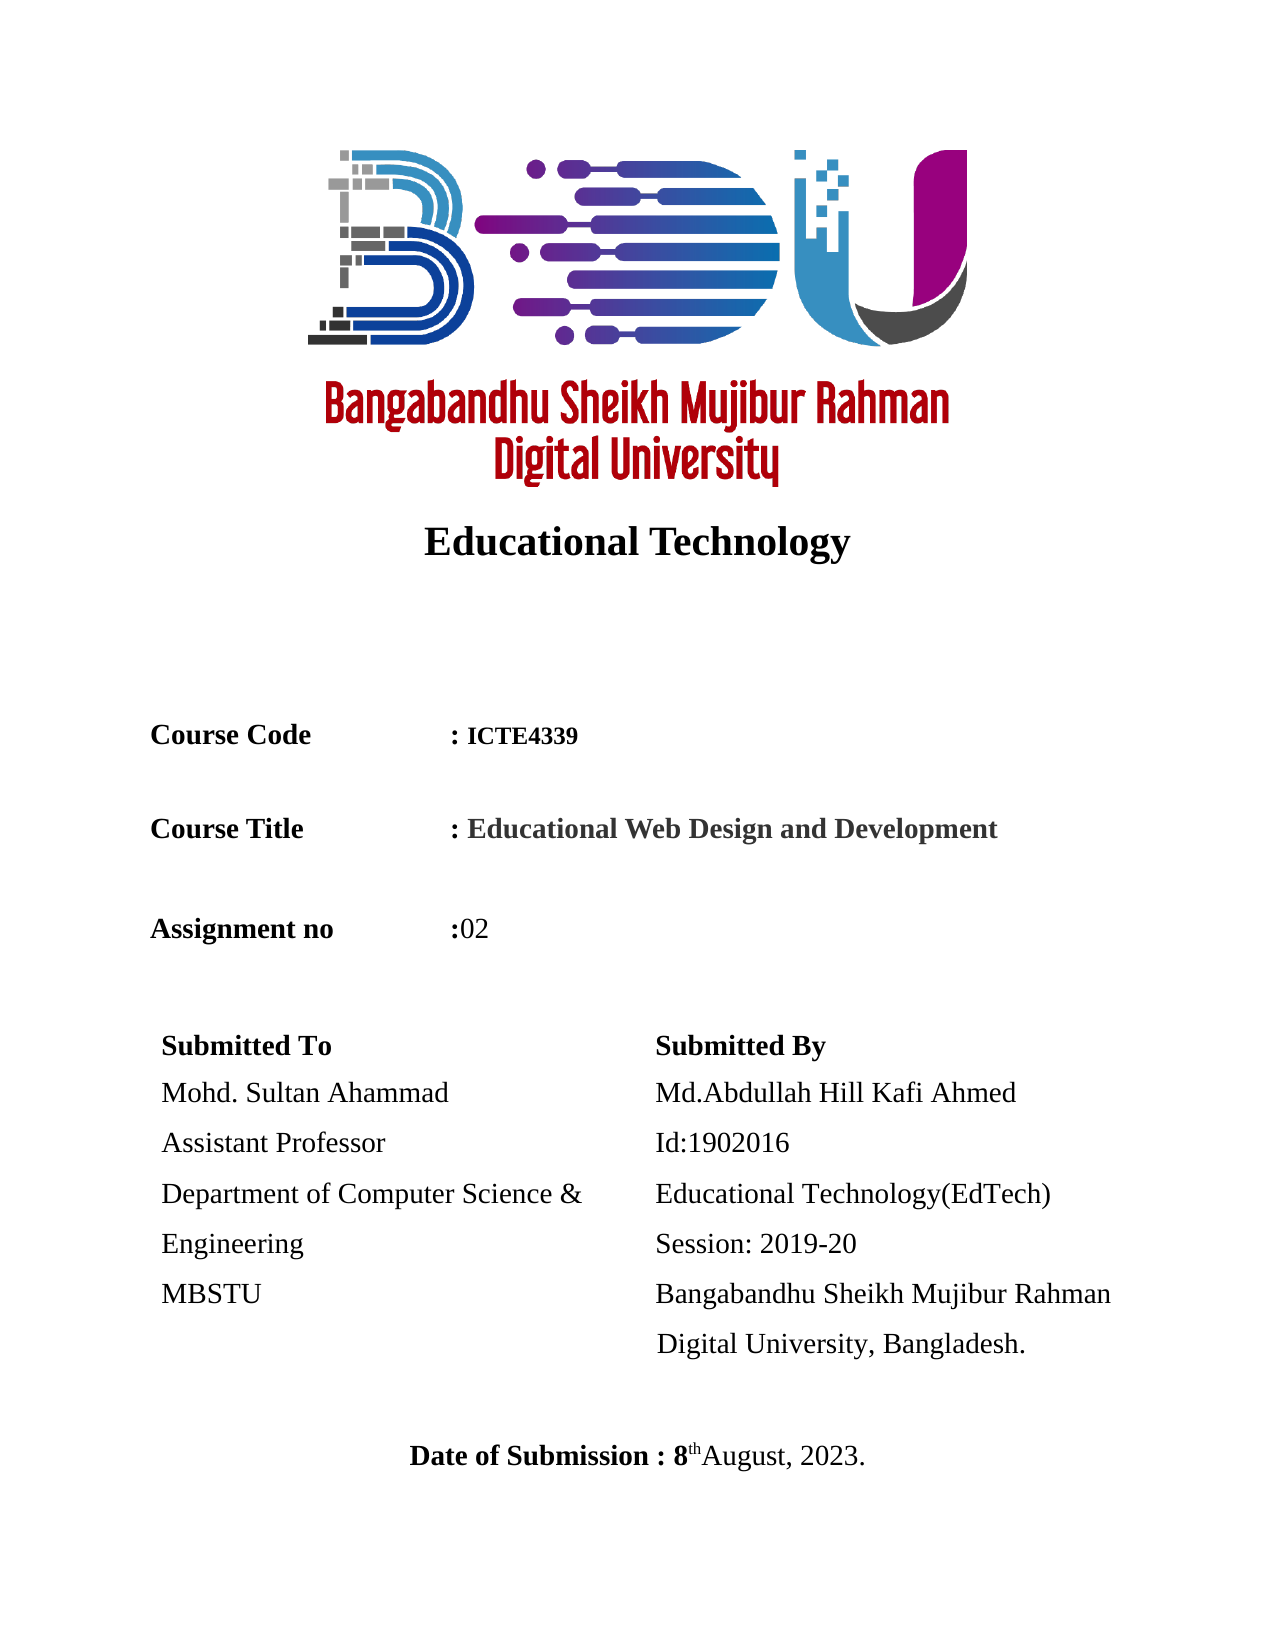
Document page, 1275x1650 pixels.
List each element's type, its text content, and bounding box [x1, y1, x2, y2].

subtitle Course Title : Educational Web Design and Development [150, 783, 1125, 845]
table_cell Mohd. Sultan Ahammad Assistant Professor Department of Computer Science & Engineering MBSTU [150, 1075, 644, 1377]
picture [308, 150, 967, 487]
table_cell Md.Abdullah Hill Kafi Ahmed Id:1902016 Educational Technology(EdTech) Session: 2019-20 Bangabandhu Sheikh Mujibur Rahman Digital University, Bangladesh. [644, 1075, 1138, 1377]
text Assignment no :02 [150, 911, 1125, 945]
table_header Submitted To [150, 1029, 644, 1075]
text Date of Submission : 8thAugust, 2023. [150, 1438, 1125, 1472]
text Course Code : ICTE4339 [150, 717, 1125, 750]
text Educational Technology [150, 517, 1125, 565]
table_header Submitted By [644, 1029, 1138, 1075]
